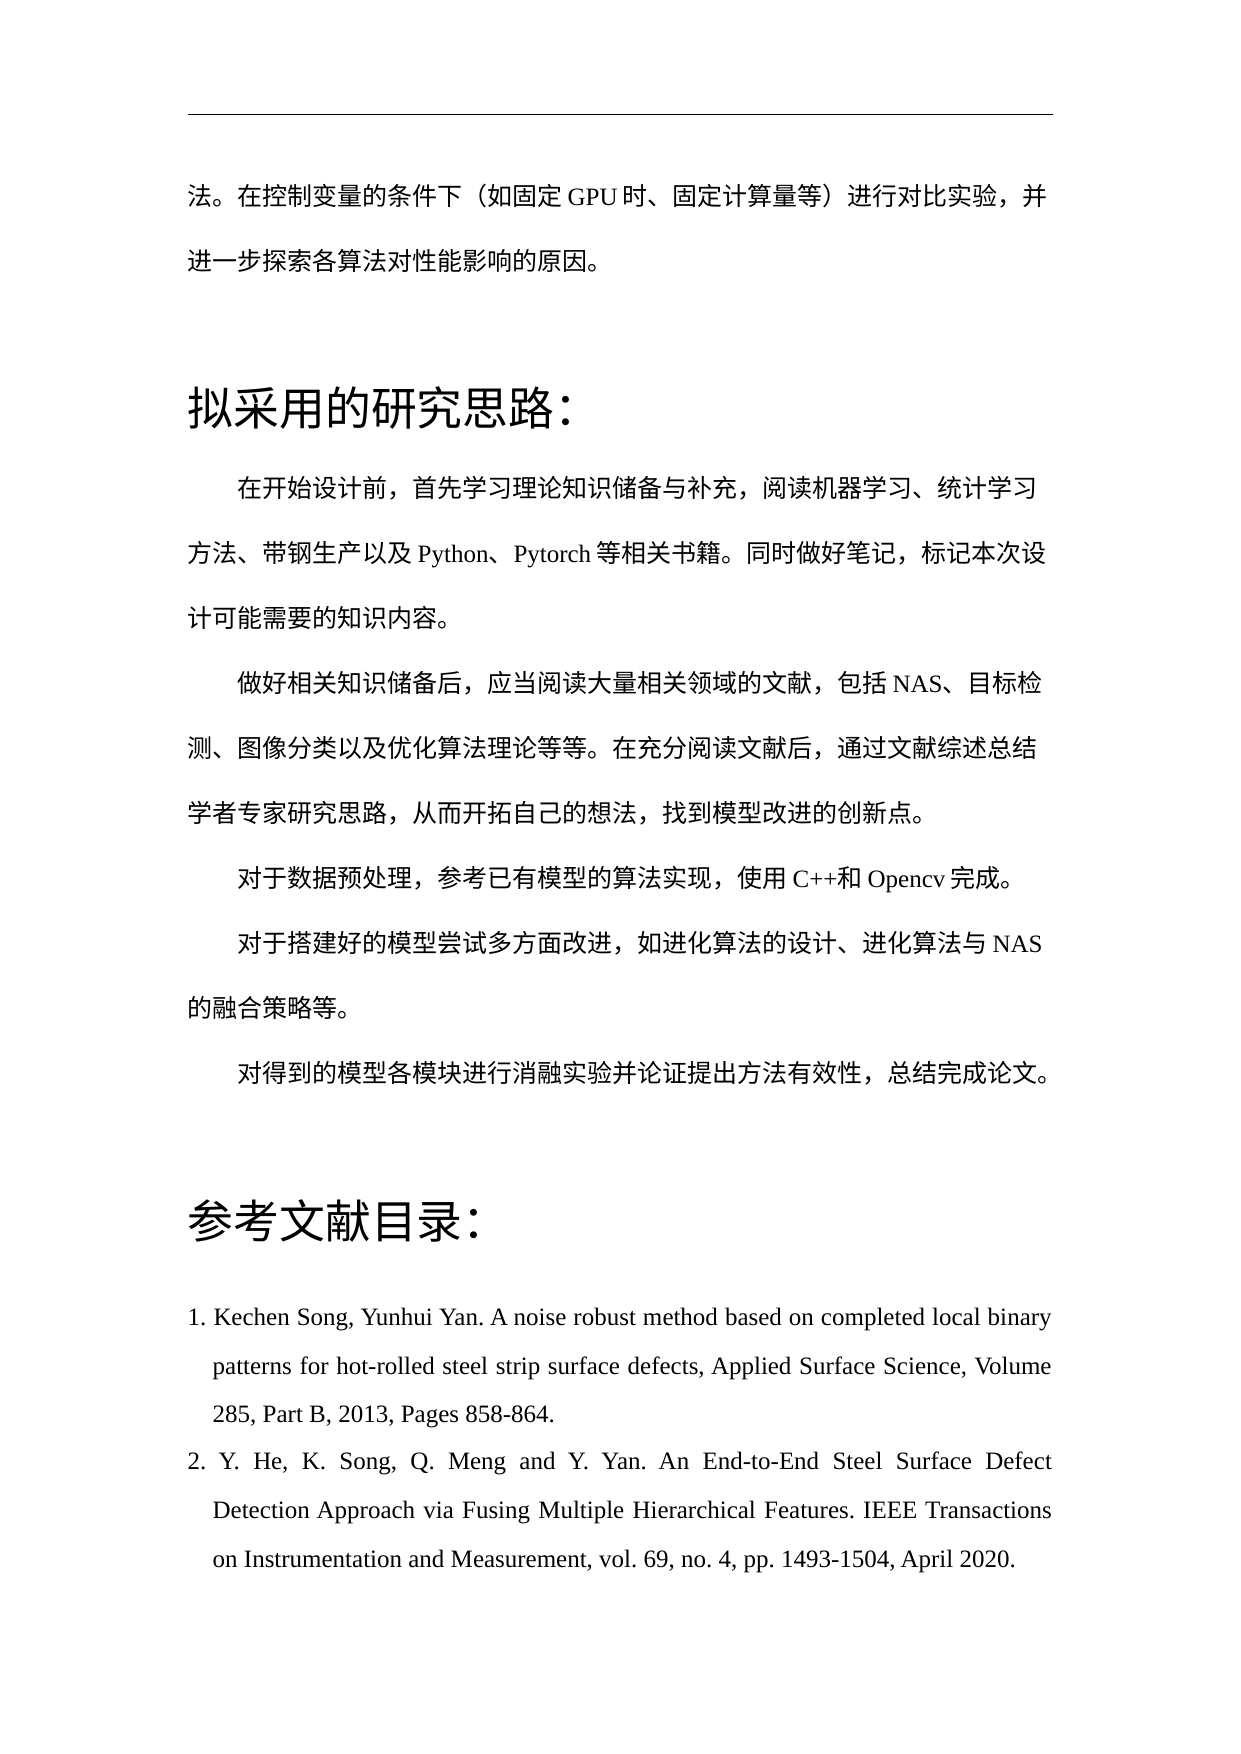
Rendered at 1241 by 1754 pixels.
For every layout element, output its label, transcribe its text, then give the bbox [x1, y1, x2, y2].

text 拟采用的研究思路： [187, 357, 1053, 454]
text 2. Y. He, K. Song, Q. Meng and Y. Yan. An End-to-End Steel Surface Defect Detection Approach via Fusing Multiple Hierarchical Features. IEEE Transactions on Instrumentation and Measurement, vol. 69, no. 4, pp. 1493-1504, April 2020. [187, 1444, 1053, 1574]
text 做好相关知识储备后，应当阅读大量相关领域的文献，包括NAS、目标检测、图像分类以及优化算法理论等等。在充分阅读文献后，通过文献综述总结学者专家研究思路，从而开拓自己的想法，找到模型改进的创新点。 [187, 649, 1053, 844]
text 对于数据预处理，参考已有模型的算法实现，使用C++和Opencv完成。 [187, 844, 1053, 909]
text 对于搭建好的模型尝试多方面改进，如进化算法的设计、进化算法与NAS的融合策略等。 [187, 909, 1053, 1039]
text 对得到的模型各模块进行消融实验并论证提出方法有效性，总结完成论文。 [187, 1039, 1053, 1104]
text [187, 162, 1053, 292]
text 1. Kechen Song, Yunhui Yan. A noise robust method based on completed local binary patterns for hot-rolled steel strip surface defects, Applied Surface Science, Volume 285, Part B, 2013, Pages 858-864. [187, 1300, 1053, 1430]
text 在开始设计前，首先学习理论知识储备与补充，阅读机器学习、统计学习方法、带钢生产以及Python、Pytorch等相关书籍。同时做好笔记，标记本次设计可能需要的知识内容。 [187, 454, 1053, 649]
text 参考文献目录： [187, 1169, 1053, 1267]
